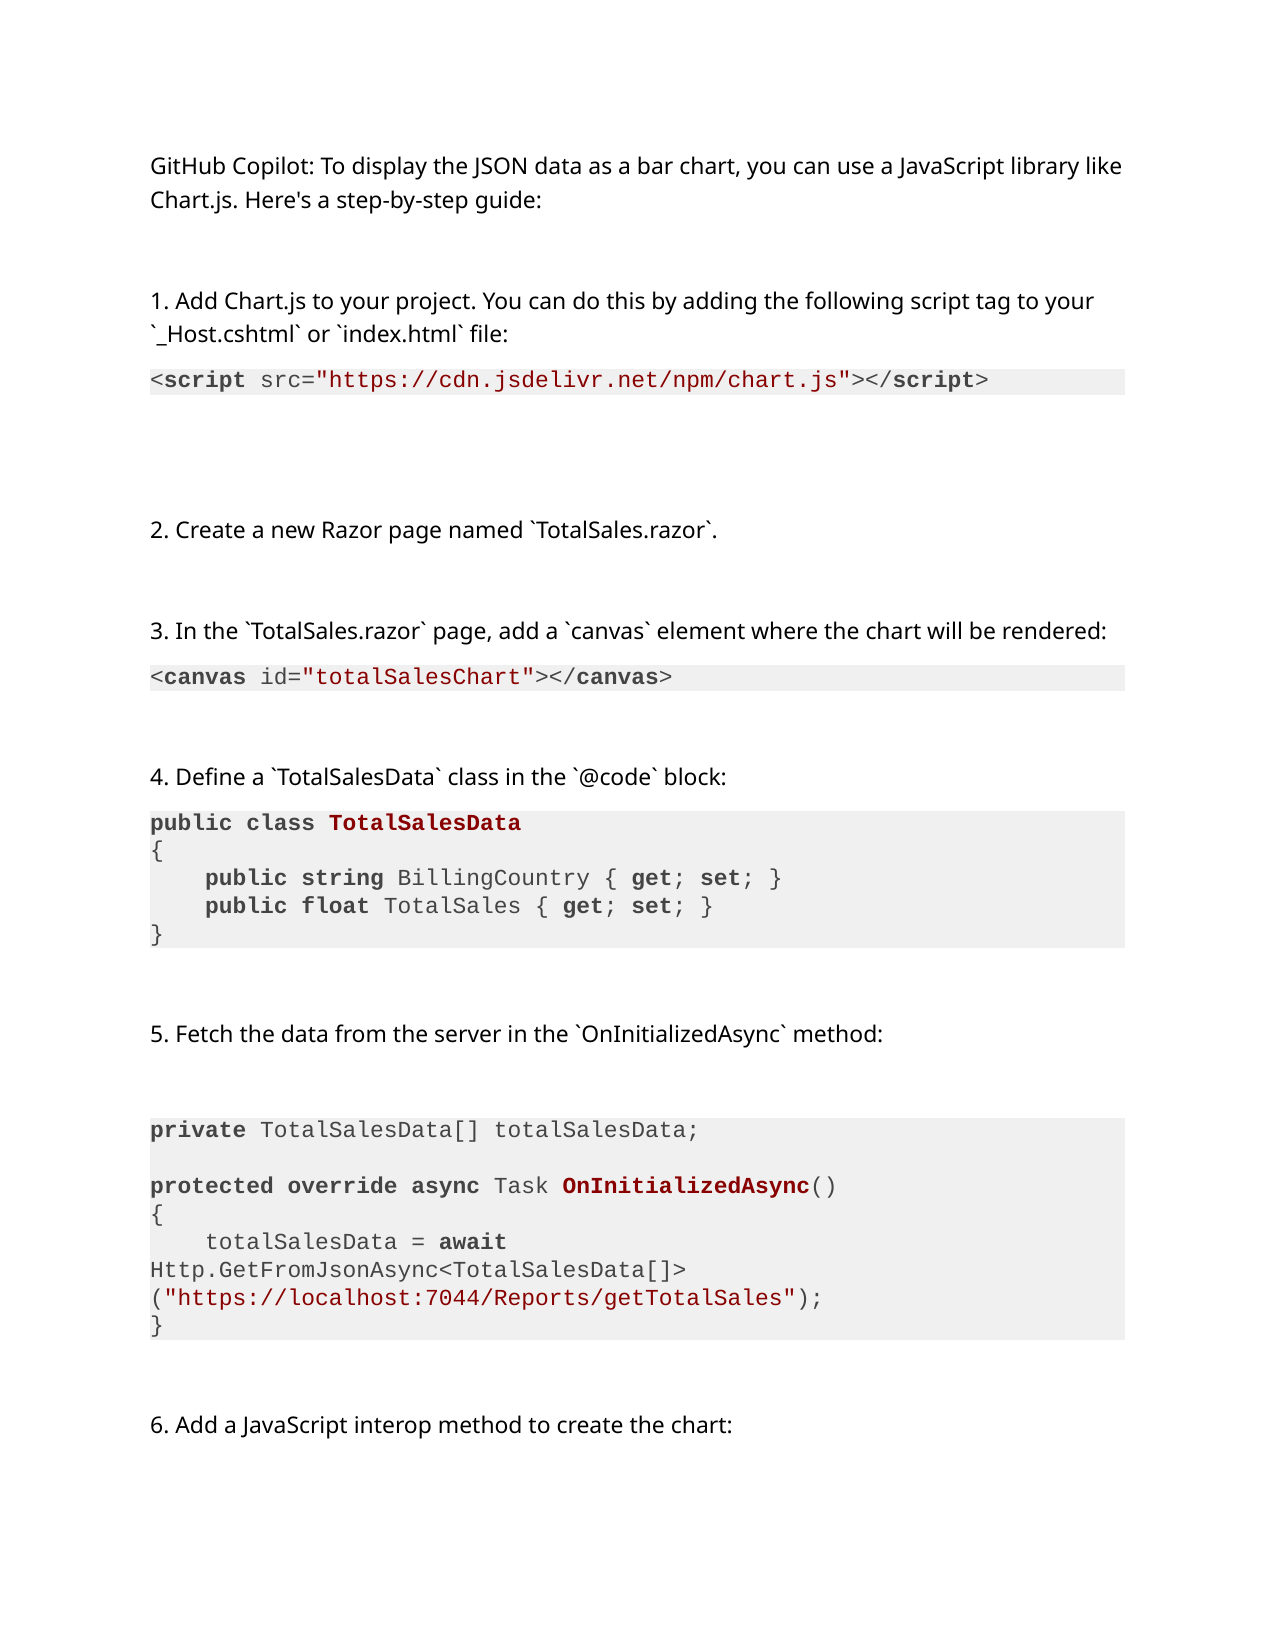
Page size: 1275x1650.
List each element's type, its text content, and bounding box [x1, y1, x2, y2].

text private TotalSalesData[] totalSalesData; protected override async Task OnInitializedAsync() { totalSalesData = await Http.GetFromJsonAsync<TotalSalesData[]>("https://localhost:7044/Reports/getTotalSales"); } [150, 1118, 1125, 1340]
text public class TotalSalesData { public string BillingCountry { get; set; } public float TotalSales { get; set; } } [150, 811, 1125, 948]
text <script src="https://cdn.jsdelivr.net/npm/chart.js"></script> [150, 369, 1125, 395]
text 4. Define a `TotalSalesData` class in the `@code` block: [150, 760, 1125, 792]
text <canvas id="totalSalesChart"></canvas> [150, 665, 1125, 691]
text 1. Add Chart.js to your project. You can do this by adding the following script tag to your `_Host.cshtml` or `index.html` file: [150, 284, 1125, 349]
text 5. Fetch the data from the server in the `OnInitializedAsync` method: [150, 1017, 1125, 1049]
text 3. In the `TotalSales.razor` page, add a `canvas` element where the chart will be rendered: [150, 615, 1125, 646]
text GitHub Copilot: To display the JSON data as a bar chart, you can use a JavaScript library like Chart.js. Here's a step-by-step guide: [150, 150, 1125, 215]
text 6. Add a JavaScript interop method to create the chart: [150, 1409, 1125, 1440]
text 2. Create a new Razor page named `TotalSales.razor`. [150, 514, 1125, 545]
